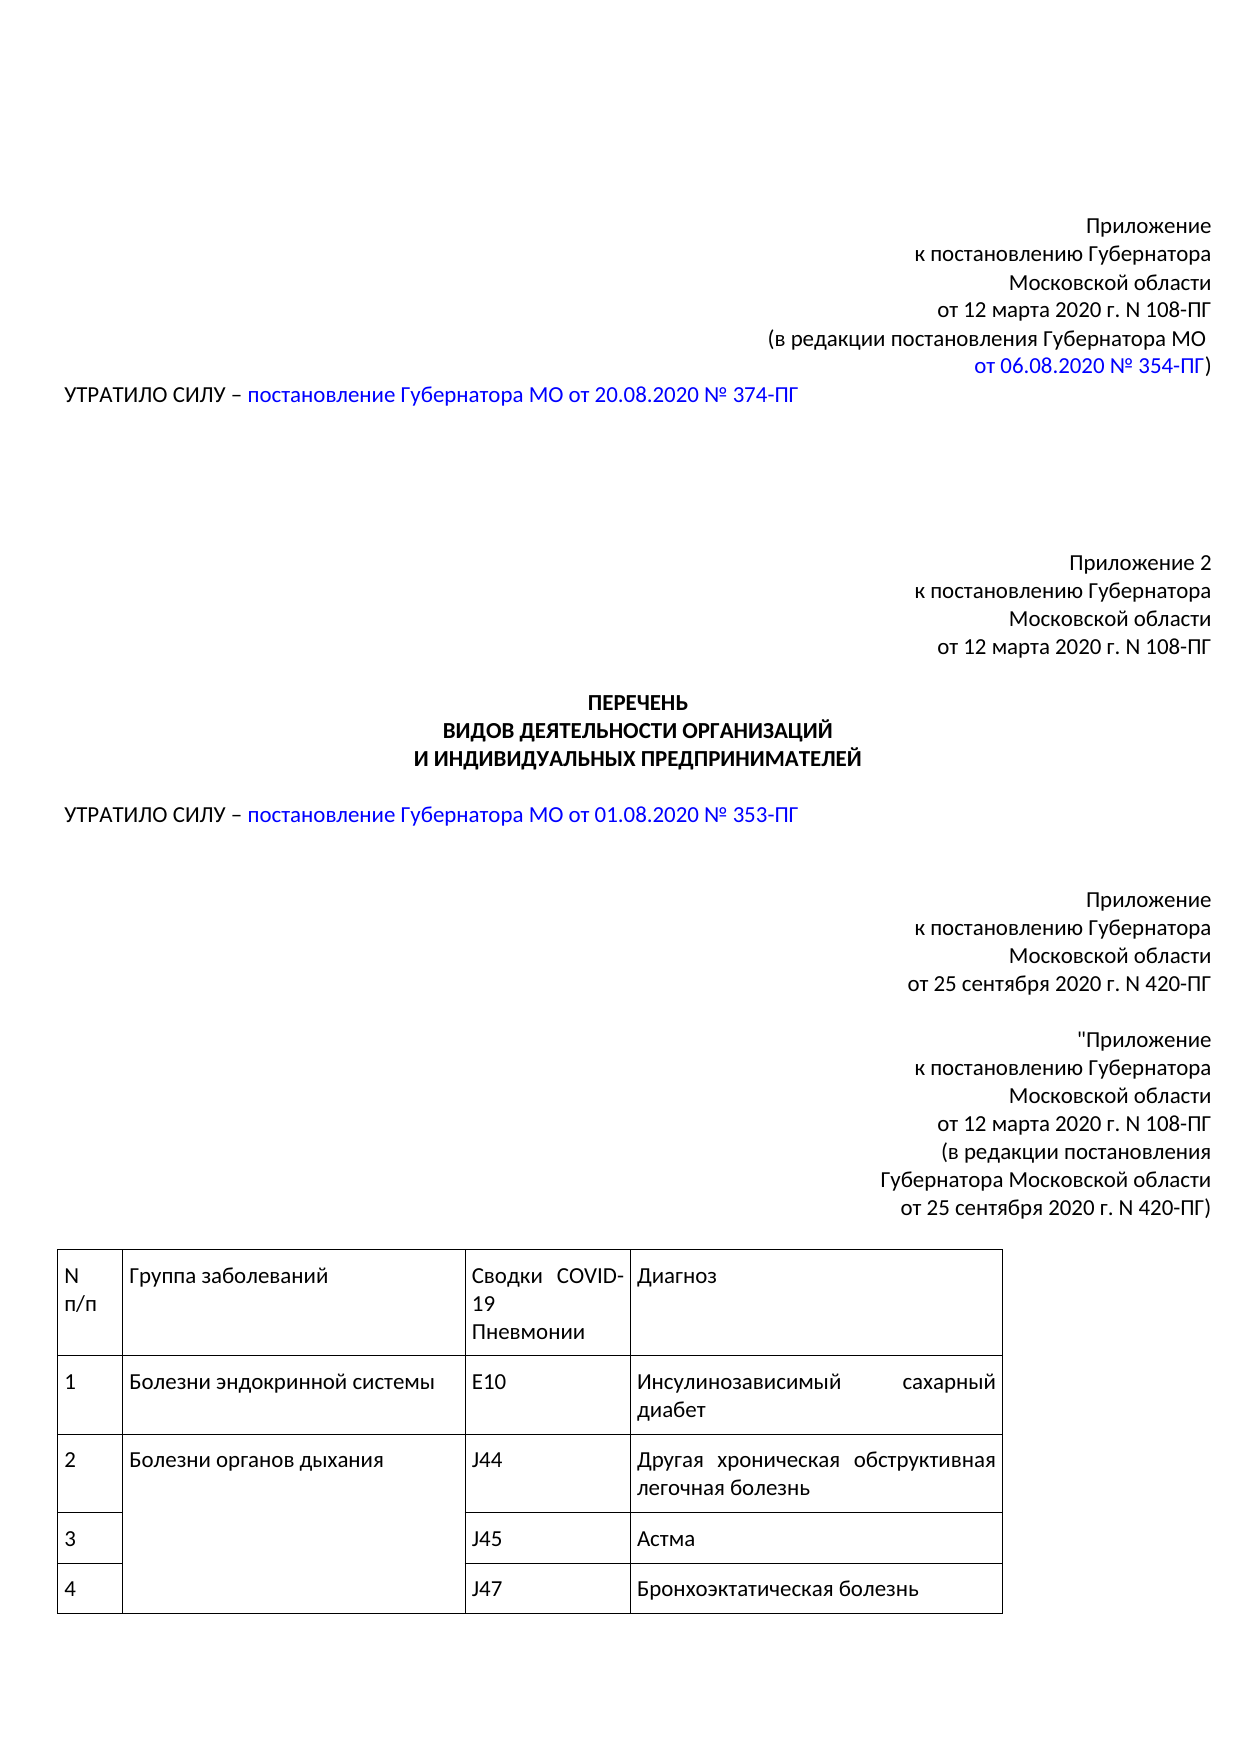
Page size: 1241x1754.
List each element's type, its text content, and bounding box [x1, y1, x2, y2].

table_header Группа заболеваний [123, 1250, 465, 1355]
text Приложение [64, 212, 1211, 239]
text Приложение 2 [64, 548, 1211, 576]
text (в редакции постановления Губернатора МО от 06.08.2020 № 354-ПГ) [64, 324, 1211, 380]
table_cell 2 [58, 1435, 122, 1512]
table_cell Болезни органов дыхания [123, 1435, 465, 1613]
text УТРАТИЛО СИЛУ – постановление Губернатора МО от 01.08.2020 № 353-ПГ [64, 800, 1211, 828]
text "Приложение [64, 1025, 1211, 1053]
table_header N п/п [58, 1250, 122, 1355]
text от 12 марта 2020 г. N 108-ПГ [64, 296, 1211, 324]
text Московской области [64, 604, 1211, 632]
table_cell Бронхоэктатическая болезнь [631, 1564, 1002, 1613]
text к постановлению Губернатора [64, 239, 1211, 268]
table_header Диагноз [631, 1250, 1002, 1355]
title ПЕРЕЧЕНЬ [64, 688, 1211, 716]
table_cell J45 [466, 1513, 630, 1562]
table_header Сводки COVID-19 Пневмонии [466, 1250, 630, 1355]
table_cell E10 [466, 1356, 630, 1434]
text Московской области [64, 268, 1211, 296]
table_cell J47 [466, 1564, 630, 1613]
table_cell 4 [58, 1564, 122, 1613]
text от 12 марта 2020 г. N 108-ПГ [64, 632, 1211, 660]
table_cell Другая хроническая обструктивная легочная болезнь [631, 1435, 1002, 1512]
text Московской области [64, 941, 1211, 969]
text Московской области [64, 1081, 1211, 1109]
table_cell Болезни эндокринной системы [123, 1356, 465, 1434]
text Приложение [64, 885, 1211, 913]
title ВИДОВ ДЕЯТЕЛЬНОСТИ ОРГАНИЗАЦИЙ [64, 716, 1211, 744]
table_cell J44 [466, 1435, 630, 1512]
title И ИНДИВИДУАЛЬНЫХ ПРЕДПРИНИМАТЕЛЕЙ [64, 744, 1211, 772]
table_cell Инсулинозависимый сахарный диабет [631, 1356, 1002, 1434]
text от 25 сентября 2020 г. N 420-ПГ) [64, 1193, 1211, 1221]
text к постановлению Губернатора [64, 1053, 1211, 1081]
text к постановлению Губернатора [64, 576, 1211, 604]
text к постановлению Губернатора [64, 913, 1211, 941]
text Губернатора Московской области [64, 1165, 1211, 1193]
text (в редакции постановления [64, 1137, 1211, 1165]
text от 25 сентября 2020 г. N 420-ПГ [64, 969, 1211, 997]
table_cell 1 [58, 1356, 122, 1434]
text от 12 марта 2020 г. N 108-ПГ [64, 1109, 1211, 1137]
table_cell 3 [58, 1513, 122, 1562]
text УТРАТИЛО СИЛУ – постановление Губернатора МО от 20.08.2020 № 374-ПГ [64, 380, 1211, 408]
table_cell Астма [631, 1513, 1002, 1562]
